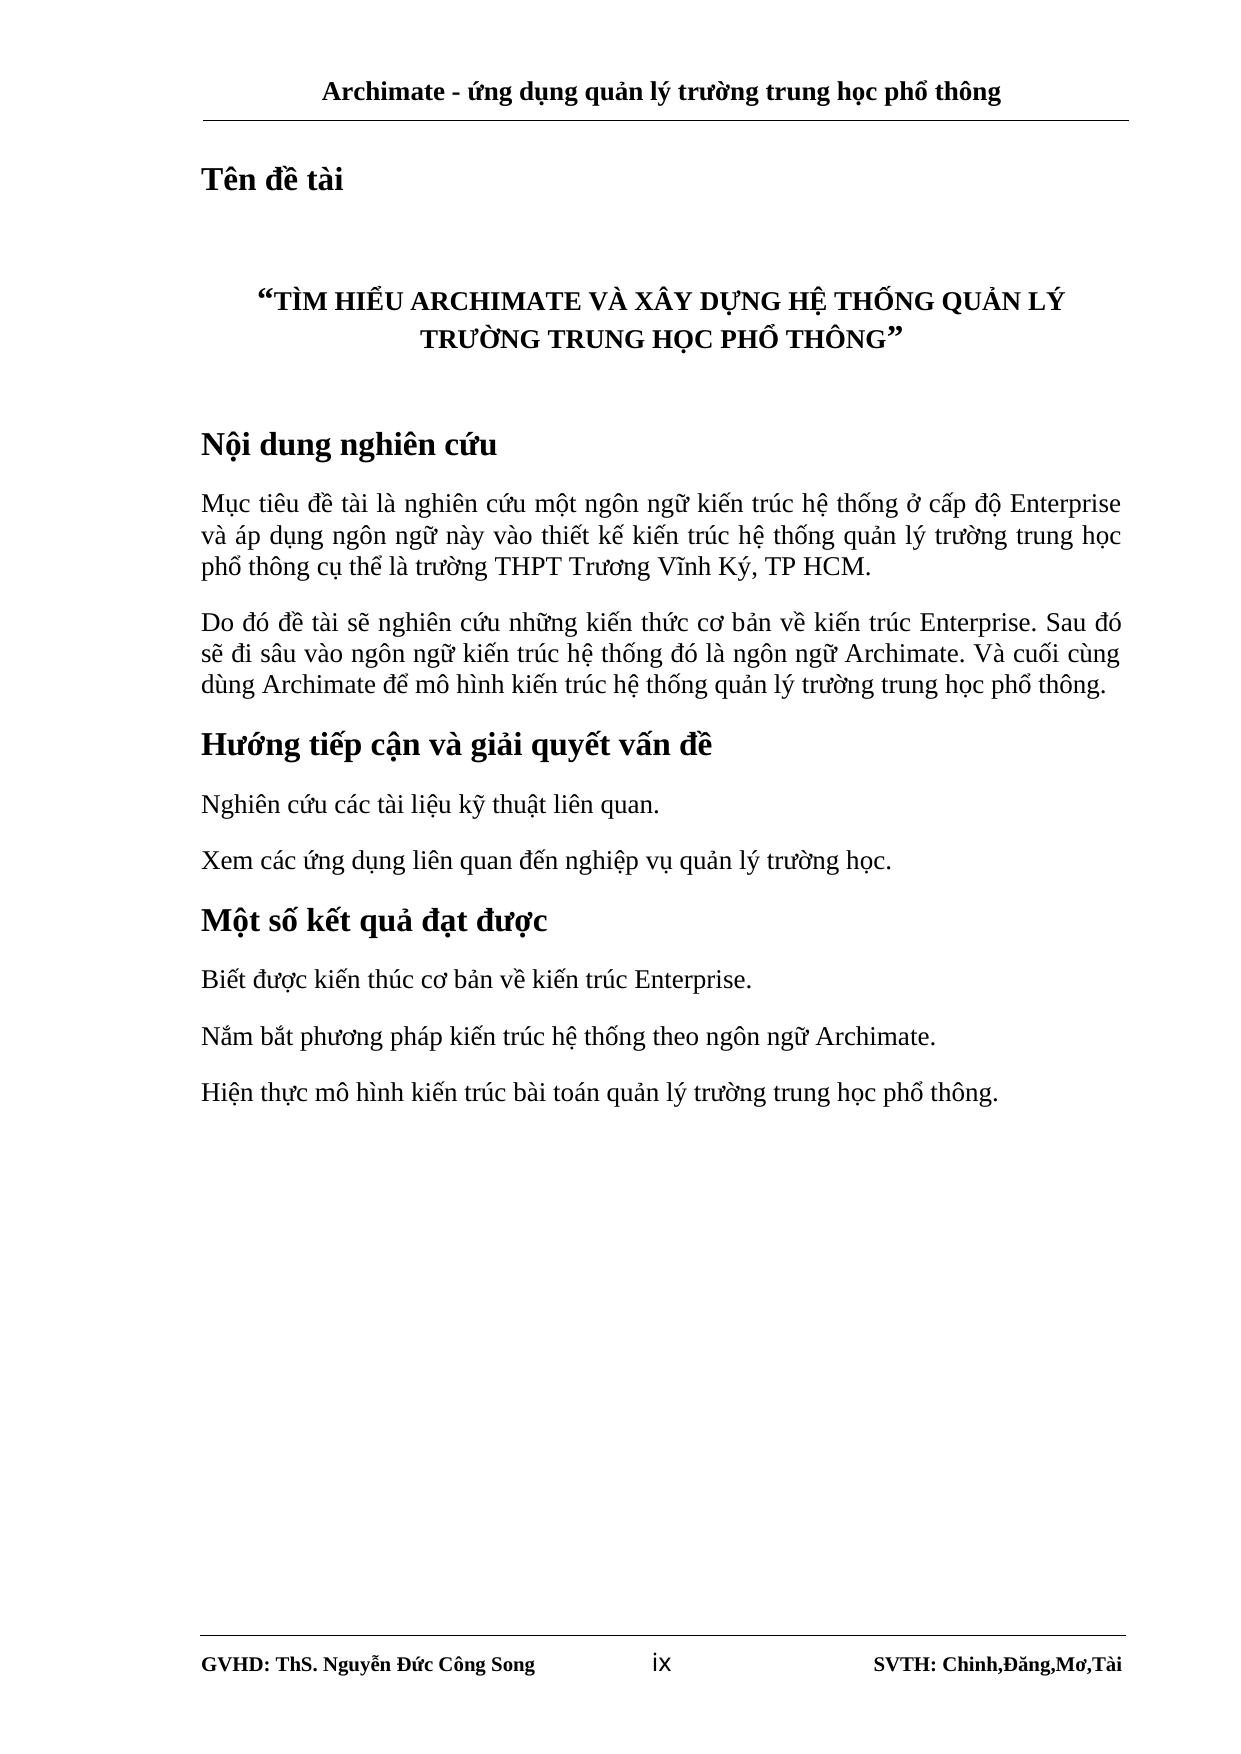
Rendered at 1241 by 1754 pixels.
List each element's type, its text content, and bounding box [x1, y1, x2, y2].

list Biết được kiến thúc cơ bản về kiến trúc Enterprise. [201, 963, 1122, 994]
list Nắm bắt phương pháp kiến trúc hệ thống theo ngôn ngữ Archimate. [201, 1019, 1122, 1051]
text Nghiên cứu các tài liệu kỹ thuật liên quan. [201, 788, 1122, 819]
text Do đó đề tài sẽ nghiên cứu những kiến thức cơ bản về kiến trúc Enterprise. Sau đó sẽ đi sâu vào ngôn ngữ kiến trúc hệ thống đó là ngôn ngữ Archimate. Và cuối cùng dùng Archimate để mô hình kiến trúc hệ thống quản lý trường trung học phổ thông. [201, 606, 1122, 699]
subtitle Một số kết quả đạt được [201, 900, 1122, 938]
subtitle Nội dung nghiên cứu [201, 424, 1122, 463]
text Xem các ứng dụng liên quan đến nghiệp vụ quản lý trường học. [201, 844, 1122, 875]
subtitle Hướng tiếp cận và giải quyết vấn đề [201, 724, 1122, 763]
subtitle Tên đề tài [201, 159, 1122, 198]
list Hiện thực mô hình kiến trúc bài toán quản lý trường trung học phổ thông. [201, 1076, 1122, 1107]
text “TÌM HIỂU ARCHIMATE VÀ XÂY DỰNG HỆ THỐNG QUẢN LÝ TRƯỜNG TRUNG HỌC PHỔ THÔNG” [201, 279, 1122, 356]
